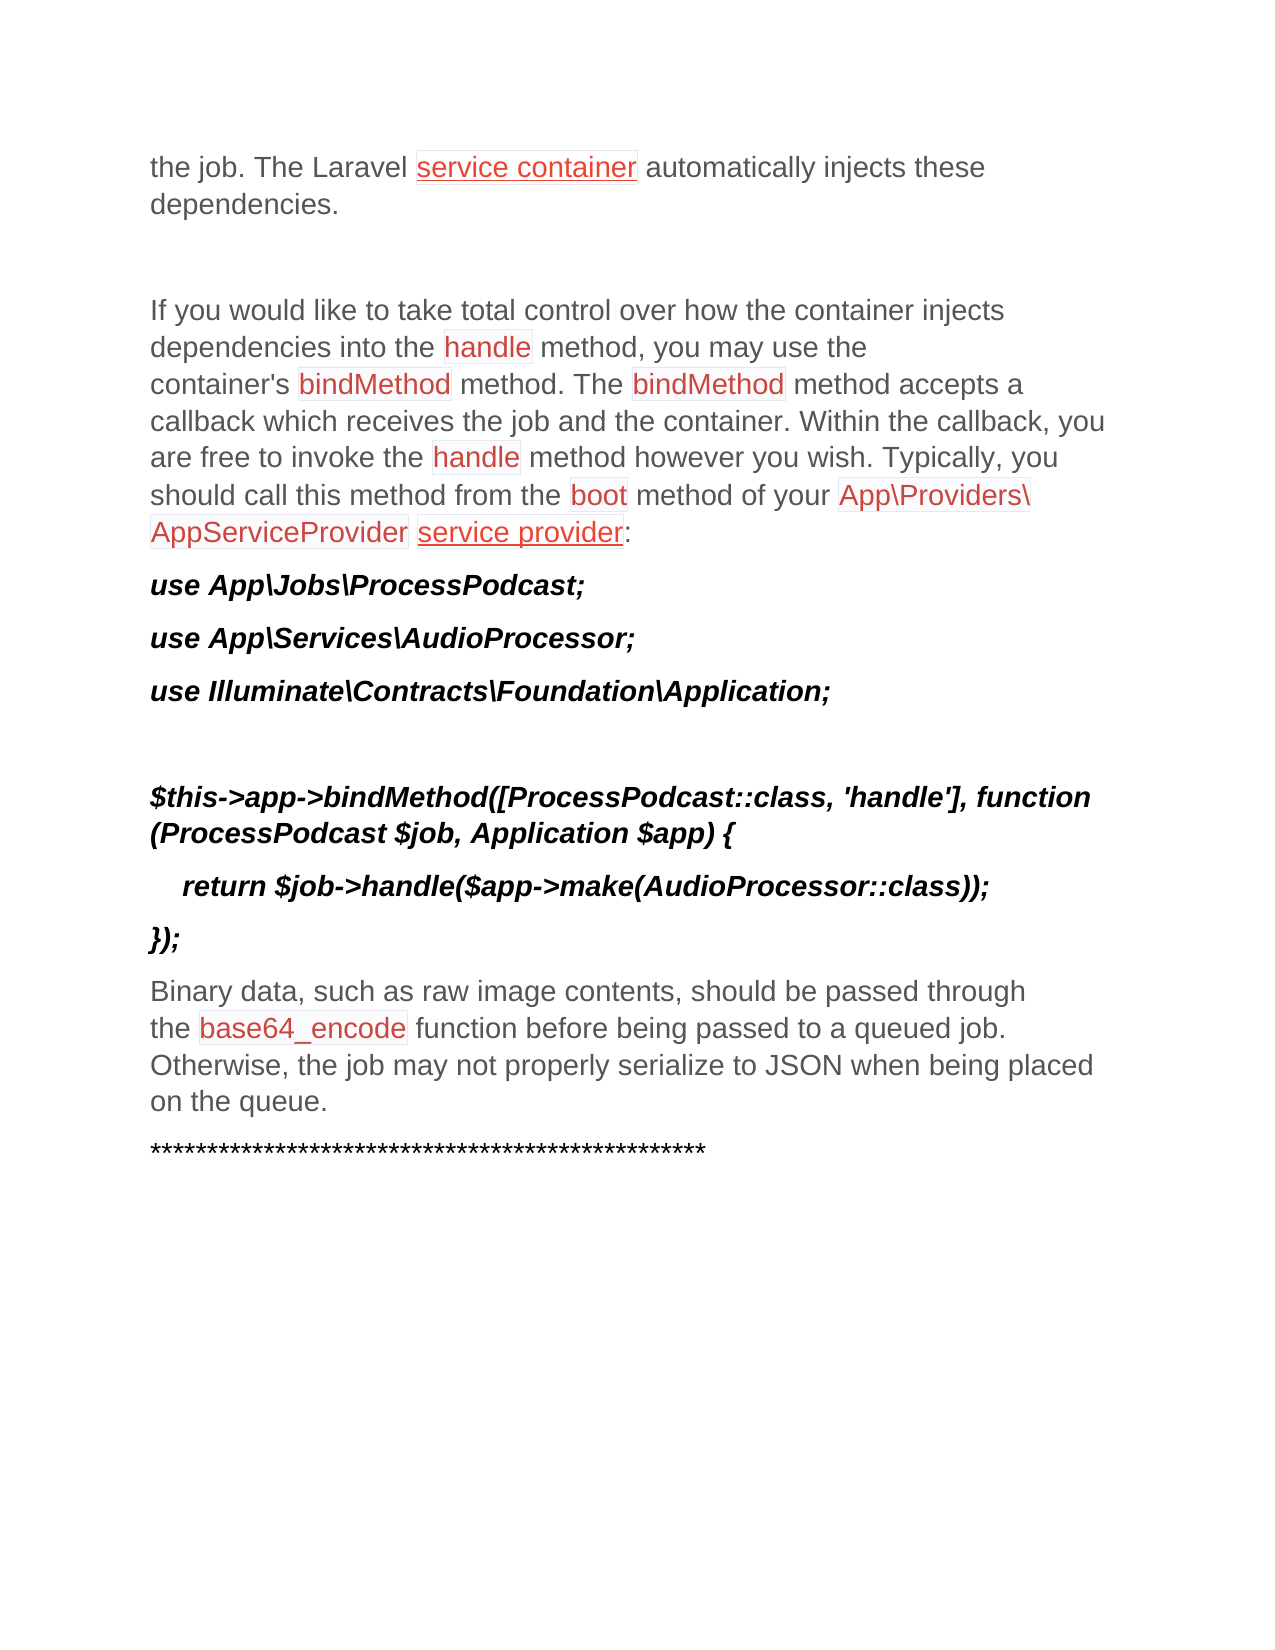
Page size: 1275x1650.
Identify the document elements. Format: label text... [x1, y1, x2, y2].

text $this->app->bindMethod([ProcessPodcast::class, 'handle'], function (ProcessPodcast $job, Application $app) { [150, 779, 1125, 849]
text use App\Services\AudioProcessor; [150, 621, 1125, 655]
text use Illuminate\Contracts\Foundation\Application; [150, 674, 1125, 707]
text If you would like to take total control over how the container injects dependencies into the handle method, you may use the container's bindMethod method. The bindMethod method accepts a callback which receives the job and the container. Within the callback, you are free to invoke the handle method however you wish. Typically, you should call this method from the boot method of your App\Providers\AppServiceProvider service provider: [150, 293, 1125, 549]
text use App\Jobs\ProcessPodcast; [150, 568, 1125, 602]
text return $job->handle($app->make(AudioProcessor::class)); [150, 868, 1125, 902]
text }); [150, 921, 1125, 955]
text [150, 150, 1125, 221]
text ************************************************* [150, 1137, 1125, 1170]
text Binary data, such as raw image contents, should be passed through the base64_encode function before being passed to a queued job. Otherwise, the job may not properly serialize to JSON when being placed on the queue. [150, 974, 1125, 1117]
